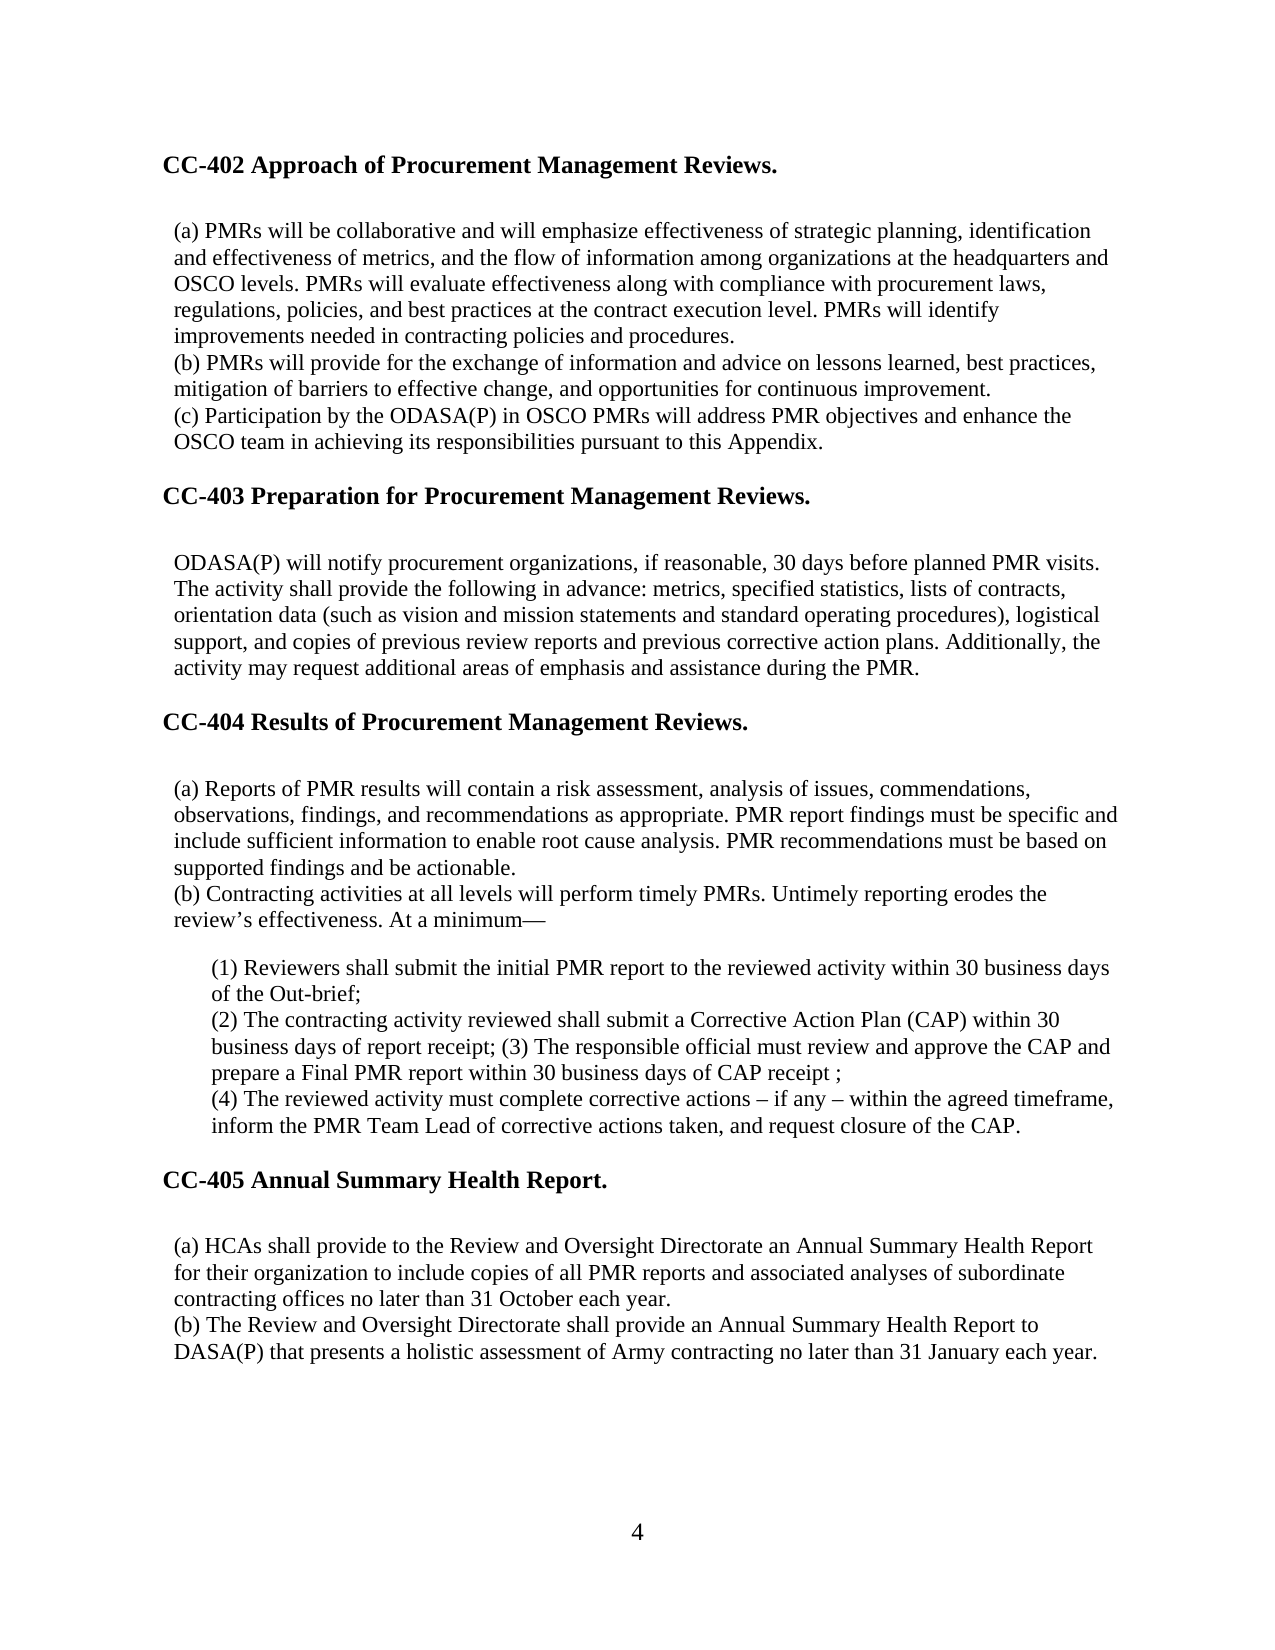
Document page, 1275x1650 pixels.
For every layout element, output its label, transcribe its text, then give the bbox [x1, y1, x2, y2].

text (1) Reviewers shall submit the initial PMR report to the reviewed activity within 30 business days of the Out-brief; [201, 943, 1135, 1006]
subtitle CC-405 Annual Summary Health Report. [162, 1165, 1125, 1194]
text (2) The contracting activity reviewed shall submit a Corrective Action Plan (CAP) within 30 business days of report receipt; (3) The responsible official must review and approve the CAP and prepare a Final PMR report within 30 business days of CAP receipt ; [201, 1006, 1135, 1085]
text (b) PMRs will provide for the exchange of information and advice on lessons learned, best practices, mitigation of barriers to effective change, and opportunities for continuous improvement. [163, 349, 1135, 402]
subtitle CC-402 Approach of Procurement Management Reviews. [162, 150, 1125, 179]
text (a) Reports of PMR results will contain a risk assessment, analysis of issues, commendations, observations, findings, and recommendations as appropriate. PMR report findings must be specific and include sufficient information to enable root cause analysis. PMR recommendations must be based on supported findings and be actionable. [163, 764, 1135, 880]
text (4) The reviewed activity must complete corrective actions – if any – within the agreed timeframe, inform the PMR Team Lead of corrective actions taken, and request closure of the CAP. [201, 1085, 1135, 1148]
subtitle CC-403 Preparation for Procurement Management Reviews. [162, 481, 1125, 510]
text (b) Contracting activities at all levels will perform timely PMRs. Untimely reporting erodes the review’s effectiveness. At a minimum— [163, 880, 1135, 943]
text ODASA(P) will notify procurement organizations, if reasonable, 30 days before planned PMR visits. The activity shall provide the following in advance: metrics, specified statistics, lists of contracts, orientation data (such as vision and mission statements and standard operating procedures), logistical support, and copies of previous review reports and previous corrective action plans. Additionally, the activity may request additional areas of emphasis and assistance during the PMR. [163, 538, 1135, 691]
text (c) Participation by the ODASA(P) in OSCO PMRs will address PMR objectives and enhance the OSCO team in achieving its responsibilities pursuant to this Appendix. [163, 402, 1135, 465]
text (b) The Review and Oversight Directorate shall provide an Annual Summary Health Report to DASA(P) that presents a holistic assessment of Army contracting no later than 31 January each year. [163, 1311, 1135, 1374]
text (a) HCAs shall provide to the Review and Oversight Directorate an Annual Summary Health Report for their organization to include copies of all PMR reports and associated analyses of subordinate contracting offices no later than 31 October each year. [163, 1222, 1135, 1311]
subtitle CC-404 Results of Procurement Management Reviews. [162, 707, 1125, 736]
text (a) PMRs will be collaborative and will emphasize effectiveness of strategic planning, identification and effectiveness of metrics, and the flow of information among organizations at the headquarters and OSCO levels. PMRs will evaluate effectiveness along with compliance with procurement laws, regulations, policies, and best practices at the contract execution level. PMRs will identify improvements needed in contracting policies and procedures. [163, 207, 1135, 349]
